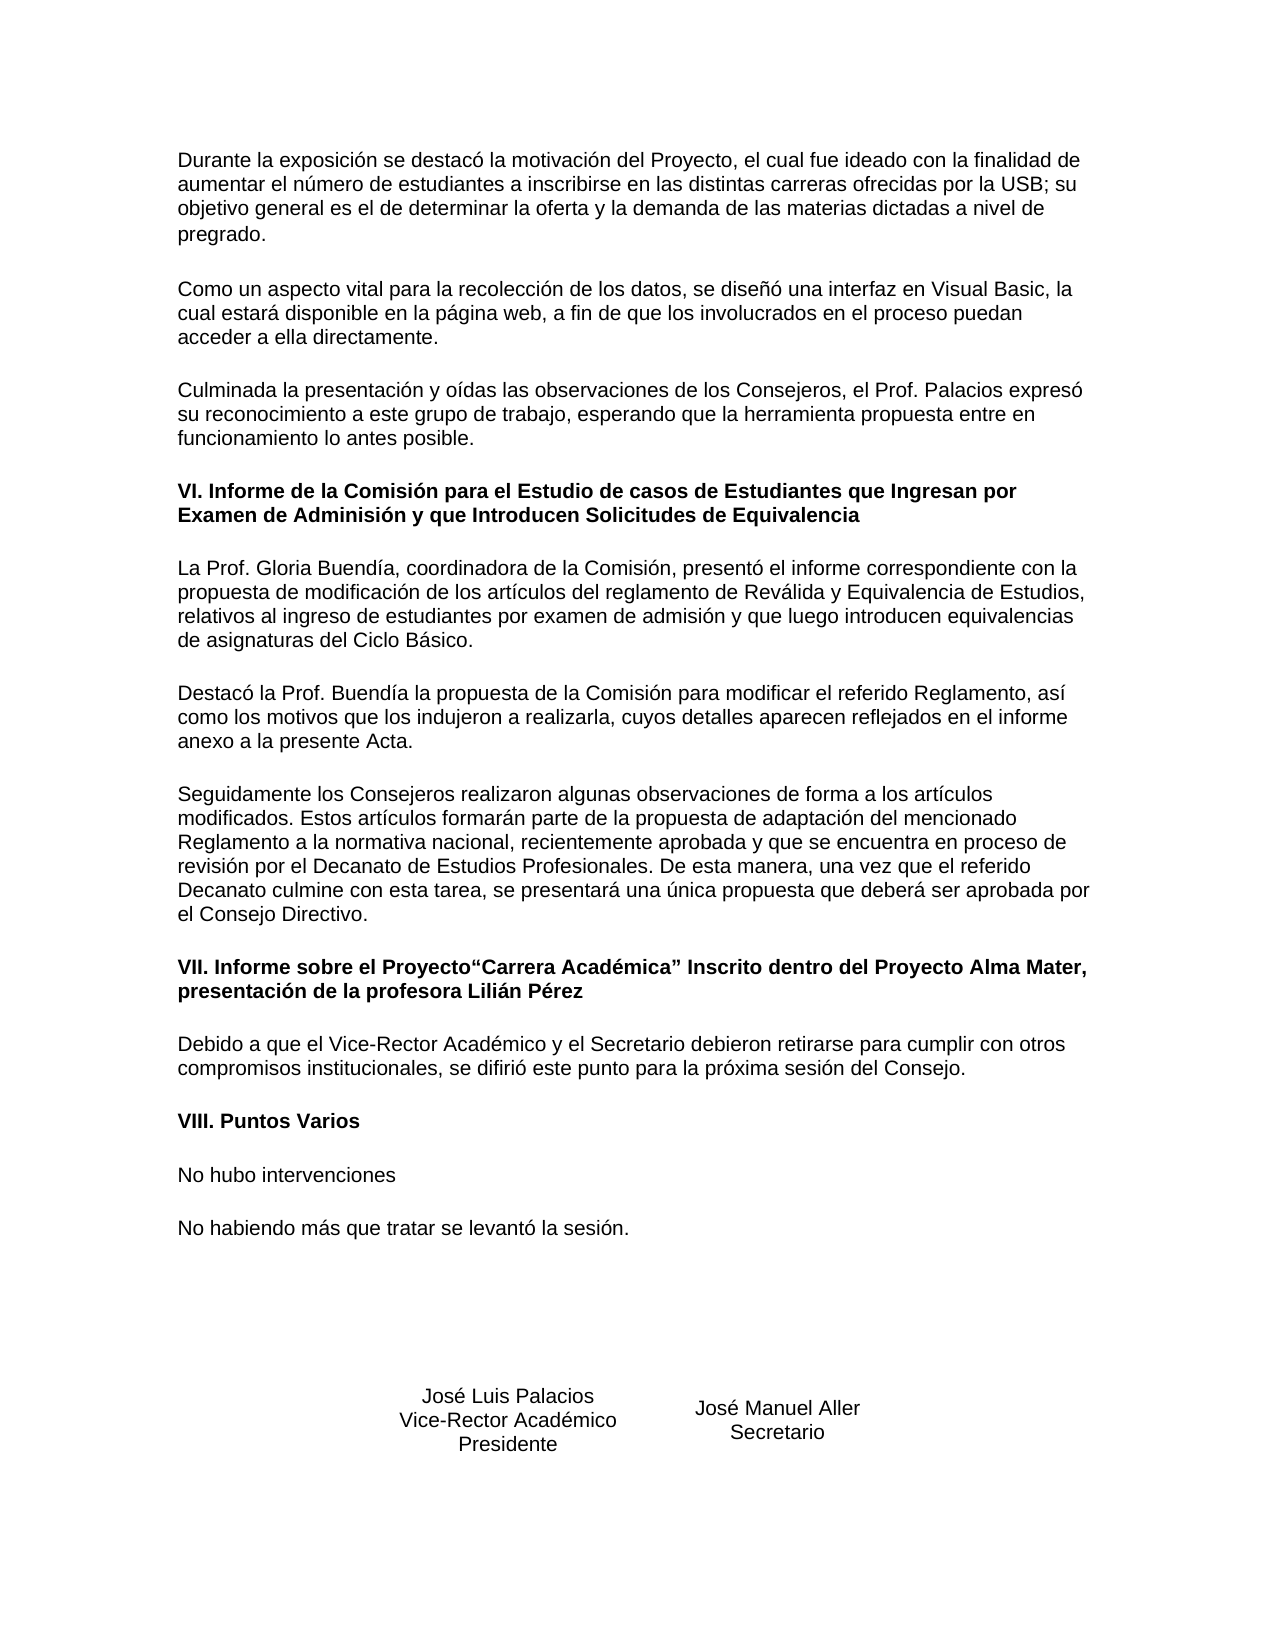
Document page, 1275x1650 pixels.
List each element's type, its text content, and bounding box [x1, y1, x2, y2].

text Como un aspecto vital para la recolección de los datos, se diseñó una interfaz en Visual Basic, la cual estará disponible en la página web, a fin de que los involucrados en el proceso puedan acceder a ella directamente. [177, 277, 1098, 349]
text Seguidamente los Consejeros realizaron algunas observaciones de forma a los artículos modificados. Estos artículos formarán parte de la propuesta de adaptación del mencionado Reglamento a la normativa nacional, recientemente aprobada y que se encuentra en proceso de revisión por el Decanato de Estudios Profesionales. De esta manera, una vez que el referido Decanato culmine con esta tarea, se presentará una única propuesta que deberá ser aprobada por el Consejo Directivo. [177, 782, 1098, 926]
text No habiendo más que tratar se levantó la sesión. [177, 1216, 1098, 1239]
table_header José Manuel Aller Secretario [648, 1384, 907, 1456]
table_header José Luis Palacios Vice-Rector Académico Presidente [368, 1384, 648, 1456]
text VIII. Puntos Varios [177, 1109, 1098, 1133]
text VII. Informe sobre el Proyecto“Carrera Académica” Inscrito dentro del Proyecto Alma Mater, presentación de la profesora Lilián Pérez [177, 955, 1098, 1003]
text Debido a que el Vice-Rector Académico y el Secretario debieron retirarse para cumplir con otros compromisos institucionales, se difirió este punto para la próxima sesión del Consejo. [177, 1032, 1098, 1080]
text No hubo intervenciones [177, 1162, 1098, 1186]
text Culminada la presentación y oídas las observaciones de los Consejeros, el Prof. Palacios expresó su reconocimiento a este grupo de trabajo, esperando que la herramienta propuesta entre en funcionamiento lo antes posible. [177, 378, 1098, 450]
text Destacó la Prof. Buendía la propuesta de la Comisión para modificar el referido Reglamento, así como los motivos que los indujeron a realizarla, cuyos detalles aparecen reflejados en el informe anexo a la presente Acta. [177, 681, 1098, 753]
text Durante la exposición se destacó la motivación del Proyecto, el cual fue ideado con la finalidad de aumentar el número de estudiantes a inscribirse en las distintas carreras ofrecidas por la USB; su objetivo general es el de determinar la oferta y la demanda de las materias dictadas a nivel de pregrado. [177, 148, 1098, 248]
text La Prof. Gloria Buendía, coordinadora de la Comisión, presentó el informe correspondiente con la propuesta de modificación de los artículos del reglamento de Reválida y Equivalencia de Estudios, relativos al ingreso de estudiantes por examen de admisión y que luego introducen equivalencias de asignaturas del Ciclo Básico. [177, 556, 1098, 652]
text VI. Informe de la Comisión para el Estudio de casos de Estudiantes que Ingresan por Examen de Adminisión y que Introducen Solicitudes de Equivalencia [177, 479, 1098, 527]
